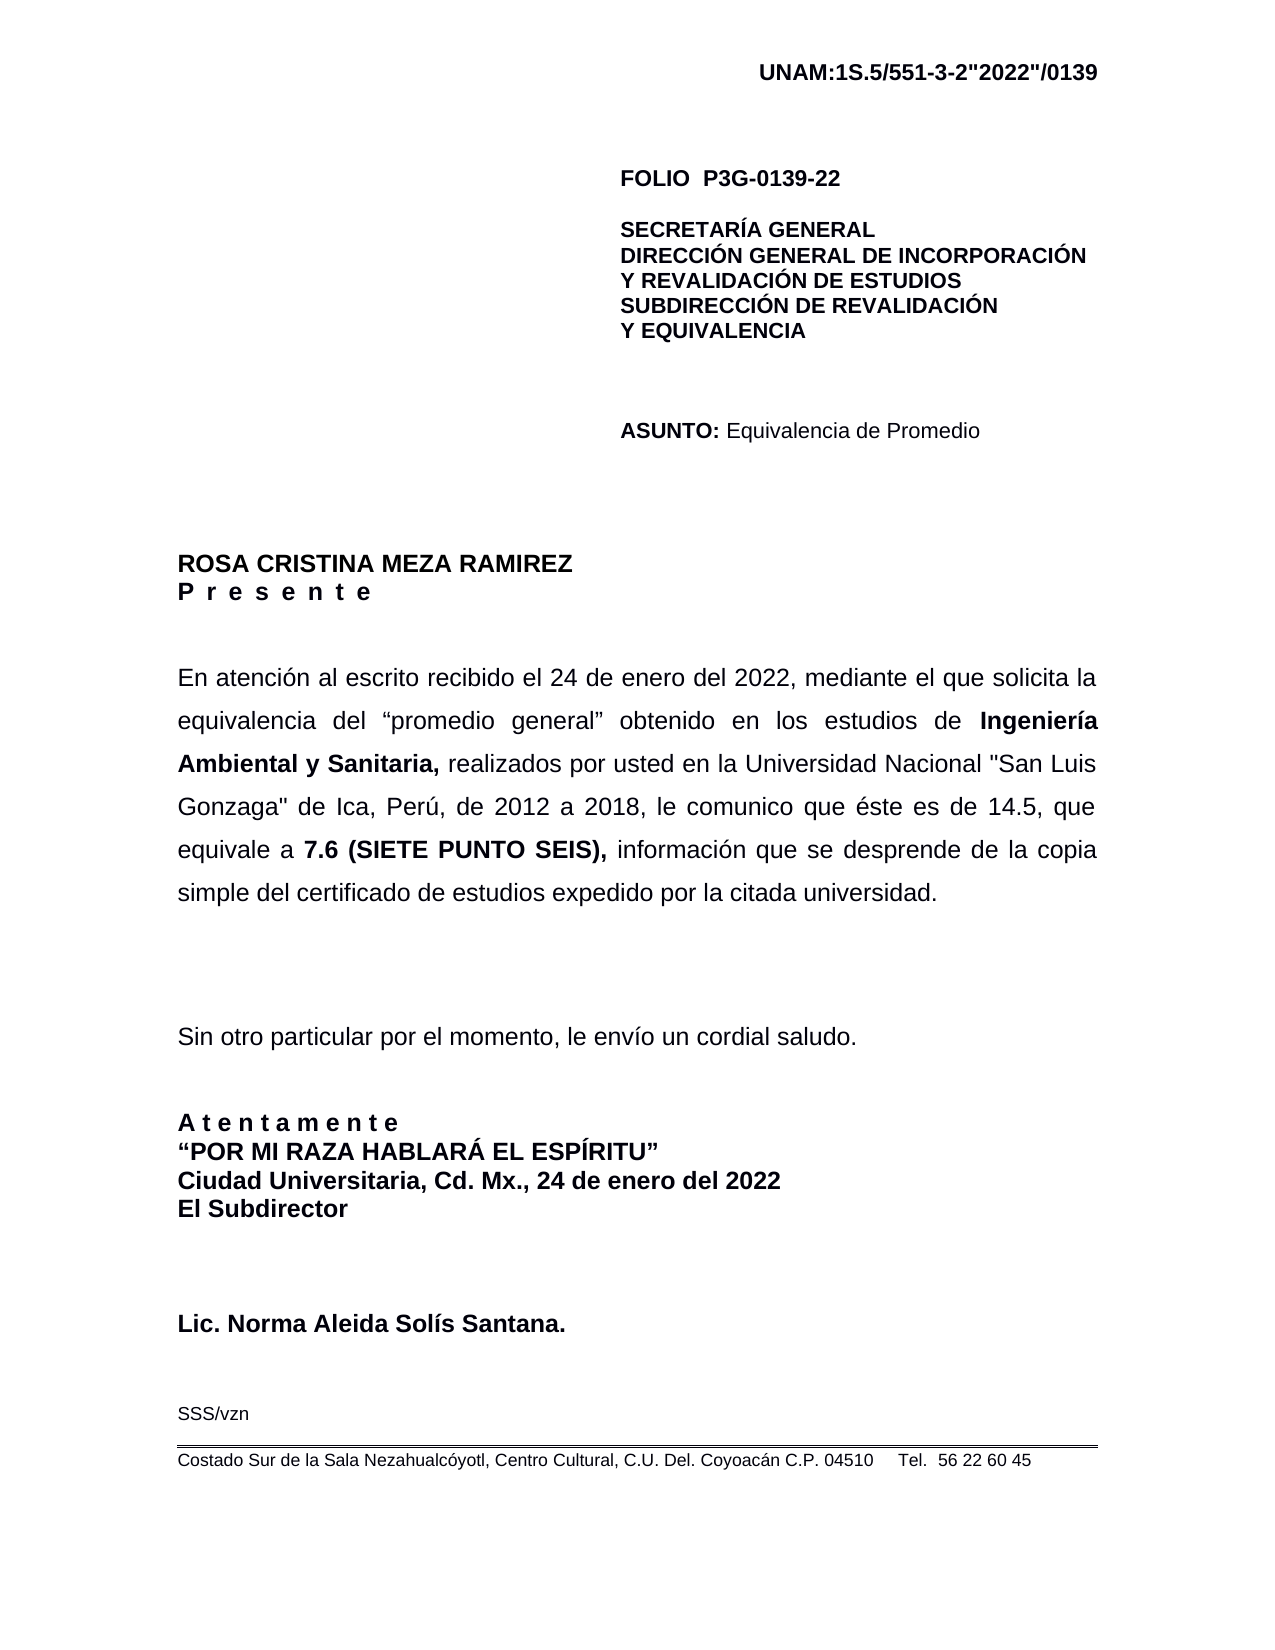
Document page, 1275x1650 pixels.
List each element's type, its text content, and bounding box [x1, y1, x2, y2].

text UNAM:1S.5/551-3-2"2022"/0139 [646, 59, 1098, 86]
text Ciudad Universitaria, Cd. Mx., 24 de enero del 2022 [177, 1166, 1093, 1194]
text ASUNTO: Equivalencia de Promedio [620, 418, 1098, 443]
text SSS/vzn [177, 1403, 1098, 1424]
text DIRECCIÓN GENERAL DE INCORPORACIÓN [620, 242, 1098, 268]
text Costado Sur de la Sala Nezahualcóyotl, Centro Cultural, C.U. Del. Coyoacán C.P. 04510 Tel. 56 22 60 45 [177, 1448, 1098, 1470]
text Y REVALIDACIÓN DE ESTUDIOS [620, 268, 1098, 293]
text SUBDIRECCIÓN DE REVALIDACIÓN [620, 293, 1098, 318]
text Y EQUIVALENCIA [620, 318, 1098, 343]
text Sin otro particular por el momento, le envío un cordial saludo. [177, 1022, 1092, 1051]
text FOLIO P3G-0139-22 [620, 164, 1098, 191]
subtitle El Subdirector [177, 1194, 1093, 1223]
text ROSA CRISTINA MEZA RAMIREZ [177, 549, 1098, 577]
text Lic. Norma Aleida Solís Santana. [177, 1309, 1098, 1338]
subtitle A t e n t a m e n t e [177, 1108, 1093, 1137]
text “POR MI RAZA HABLARÁ EL ESPÍRITU” [177, 1137, 1093, 1166]
text SECRETARÍA GENERAL [620, 217, 1098, 242]
text Presente [177, 577, 1098, 606]
text En atención al escrito recibido el 24 de enero del 2022, mediante el que solicita la equivalencia del “promedio general” obtenido en los estudios de Ingeniería Ambiental y Sanitaria, realizados por usted en la Universidad Nacional "San Luis Gonzaga" de Ica, Perú, de 2012 a 2018, le comunico que éste es de 14.5, que equivale a 7.6 (SIETE PUNTO SEIS), información que se desprende de la copia simple del certificado de estudios expedido por la citada universidad. [177, 662, 1098, 907]
